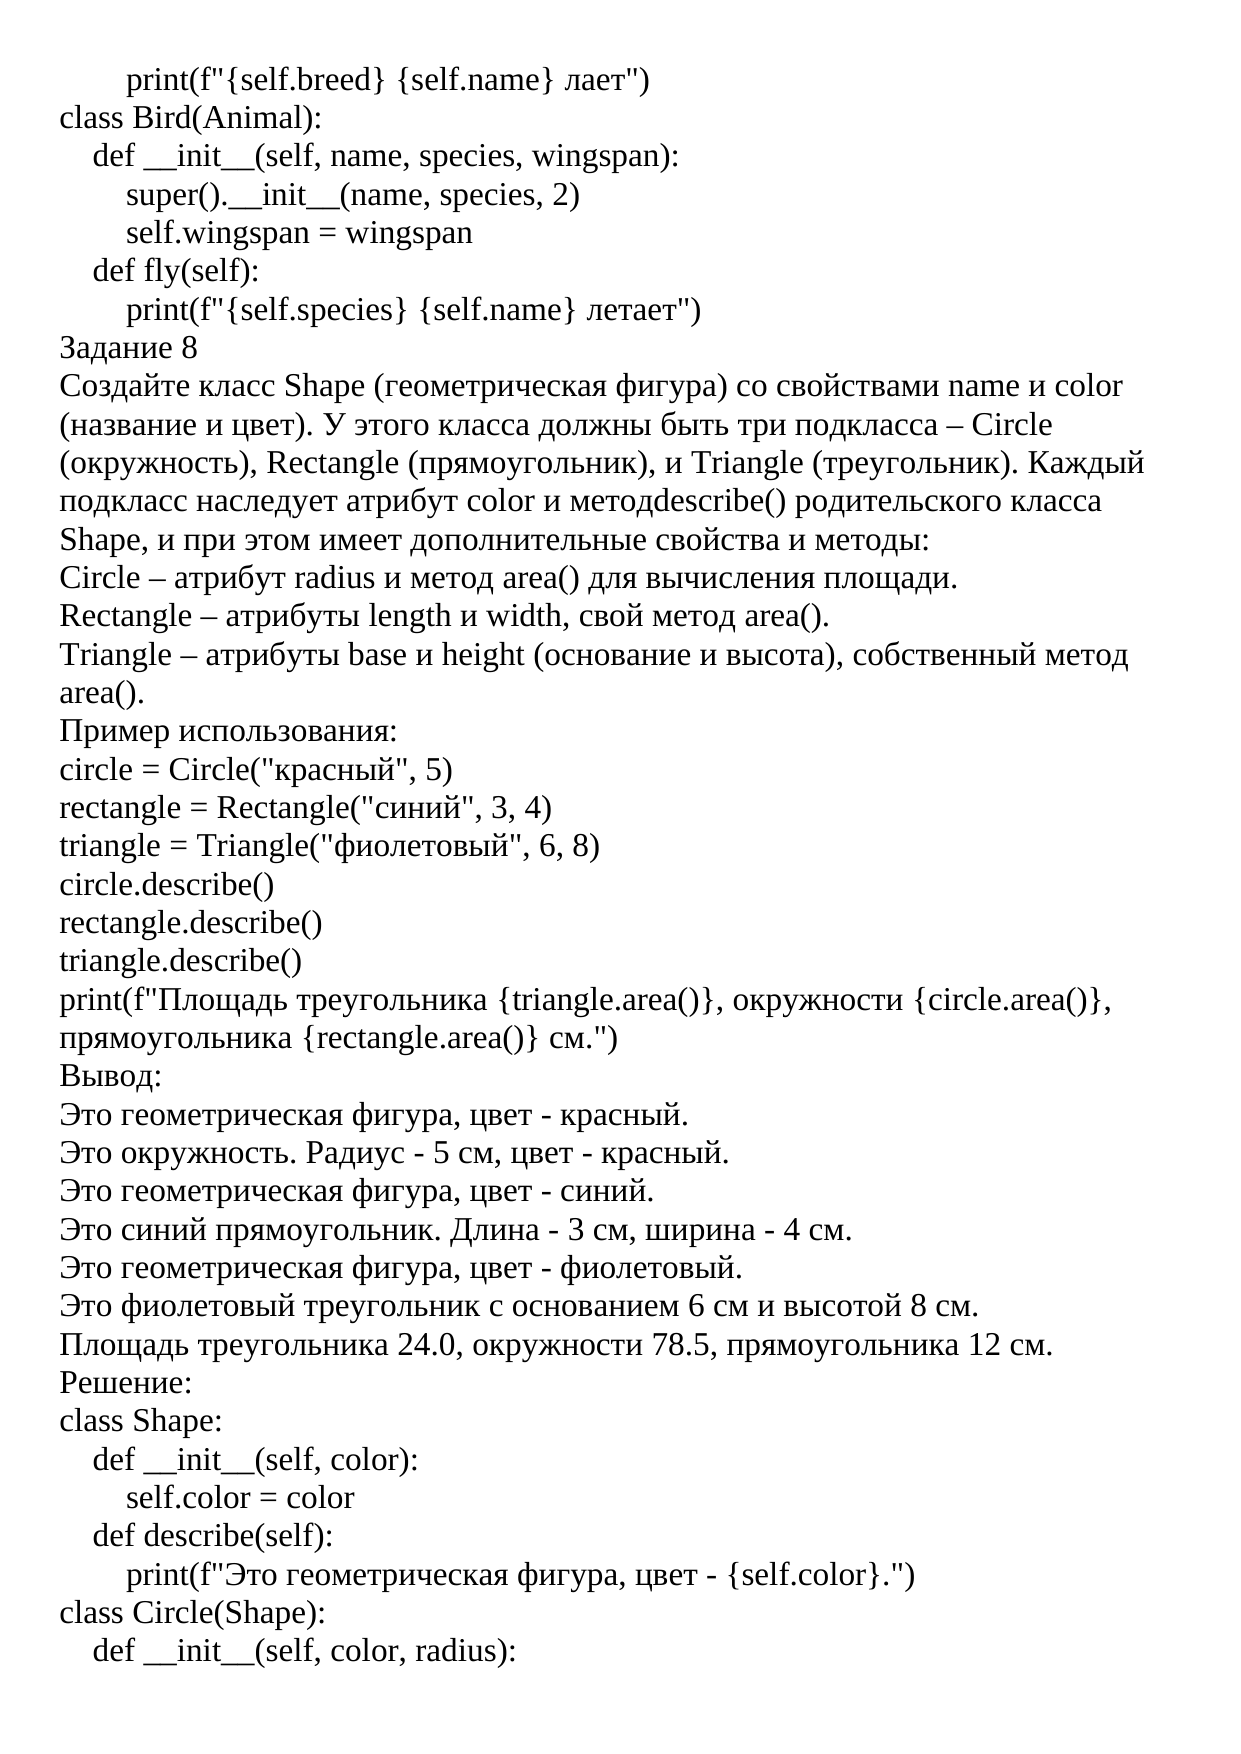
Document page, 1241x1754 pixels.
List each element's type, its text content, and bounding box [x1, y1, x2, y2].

text def __init__(self, color, radius): [59, 1631, 1181, 1669]
text Rectangle – атрибуты length и width, свой метод area(). [59, 596, 1181, 634]
text circle = Circle("красный", 5) [59, 749, 1181, 787]
text Это геометрическая фигура, цвет - фиолетовый. [59, 1247, 1181, 1286]
text circle.describe() [59, 864, 1181, 902]
text print(f"{self.breed} {self.name} лает") [59, 59, 1181, 97]
text class Circle(Shape): [59, 1592, 1181, 1631]
text def fly(self): [59, 251, 1181, 289]
text def __init__(self, name, species, wingspan): [59, 136, 1181, 174]
text Это фиолетовый треугольник с основанием 6 см и высотой 8 см. [59, 1286, 1181, 1324]
text Это синий прямоугольник. Длина - 3 см, ширина - 4 см. [59, 1209, 1181, 1247]
text Triangle – атрибуты base и height (основание и высота), собственный метод area(). [59, 634, 1181, 711]
text super().__init__(name, species, 2) [59, 174, 1181, 212]
text Задание 8 [59, 327, 1181, 366]
text Это геометрическая фигура, цвет - синий. [59, 1171, 1181, 1209]
text def describe(self): [59, 1516, 1181, 1554]
text triangle.describe() [59, 941, 1181, 979]
text Circle – атрибут radius и метод area() для вычисления площади. [59, 557, 1181, 596]
text print(f"Это геометрическая фигура, цвет - {self.color}.") [59, 1554, 1181, 1592]
text triangle = Triangle("фиолетовый", 6, 8) [59, 826, 1181, 864]
text class Shape: [59, 1401, 1181, 1439]
text self.wingspan = wingspan [59, 212, 1181, 251]
text print(f"{self.species} {self.name} летaeт") [59, 289, 1181, 327]
text Создайте класс Shape (геометрическая фигура) со свойствами name и color (название и цвет). У этого класса должны быть три подкласса – Circle (окружность), Rectangle (прямоугольник), и Triangle (треугольник). Каждый подкласс наследует атрибут color и методdescribe() родительского класса Shape, и при этом имеет дополнительные свойства и методы: [59, 366, 1181, 557]
text rectangle.describe() [59, 902, 1181, 941]
text Решение: [59, 1362, 1181, 1401]
text Вывод: [59, 1056, 1181, 1094]
text rectangle = Rectangle("синий", 3, 4) [59, 787, 1181, 826]
text Пример использования: [59, 711, 1181, 749]
text self.color = color [59, 1477, 1181, 1516]
text class Bird(Animal): [59, 97, 1181, 136]
text Это окружность. Радиус - 5 см, цвет - красный. [59, 1132, 1181, 1171]
text def __init__(self, color): [59, 1439, 1181, 1477]
text Площадь треугольника 24.0, окружности 78.5, прямоугольника 12 см. [59, 1324, 1181, 1362]
text Это геометрическая фигура, цвет - красный. [59, 1094, 1181, 1132]
text print(f"Площадь треугольника {triangle.area()}, окружности {circle.area()}, прямоугольника {rectangle.area()} см.") [59, 979, 1181, 1056]
